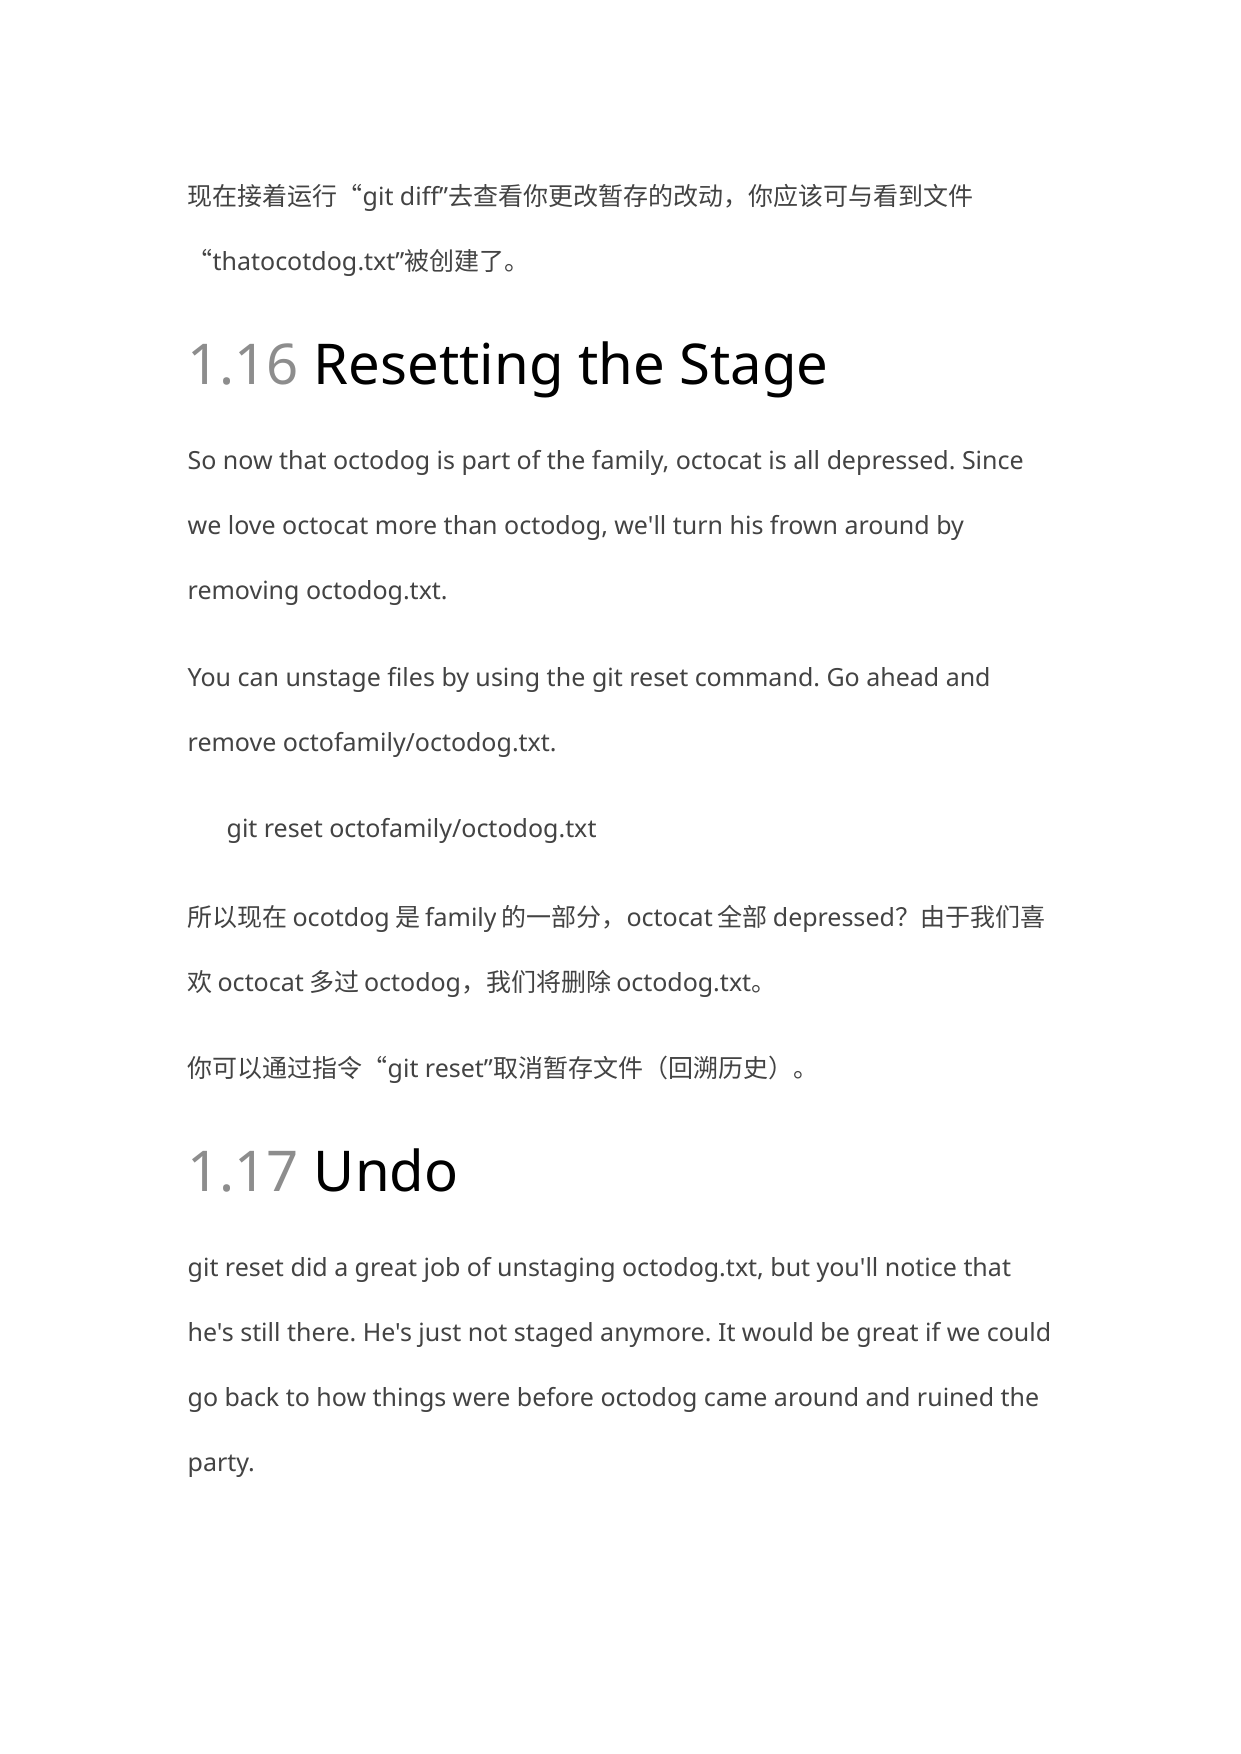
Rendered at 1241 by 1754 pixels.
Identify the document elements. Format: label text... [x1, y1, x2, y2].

text 现在接着运行“git diff”去查看你更改暂存的改动，你应该可与看到文件“thatocotdog.txt”被创建了。 [187, 162, 1053, 292]
text 所以现在ocotdog是family的一部分，octocat全部depressed？由于我们喜欢octocat多过octodog，我们将删除octodog.txt。 [187, 883, 1053, 1013]
text So now that octodog is part of the family, octocat is all depressed. Since we love octocat more than octodog, we'll turn his frown around by removing octodog.txt. [187, 427, 1053, 622]
subtitle 1.17 Undo [187, 1121, 1053, 1219]
text git reset octofamily/octodog.txt [187, 796, 1053, 861]
subtitle 1.16 Resetting the Stage [187, 314, 1053, 411]
text git reset did a great job of unstaging octodog.txt, but you'll notice that he's still there. He's just not staged anymore. It would be great if we could go back to how things were before octodog came around and ruined the party. [187, 1234, 1053, 1494]
text You can unstage files by using the git reset command. Go ahead and remove octofamily/octodog.txt. [187, 644, 1053, 774]
text 你可以通过指令“git reset”取消暂存文件（回溯历史）。 [187, 1034, 1053, 1099]
